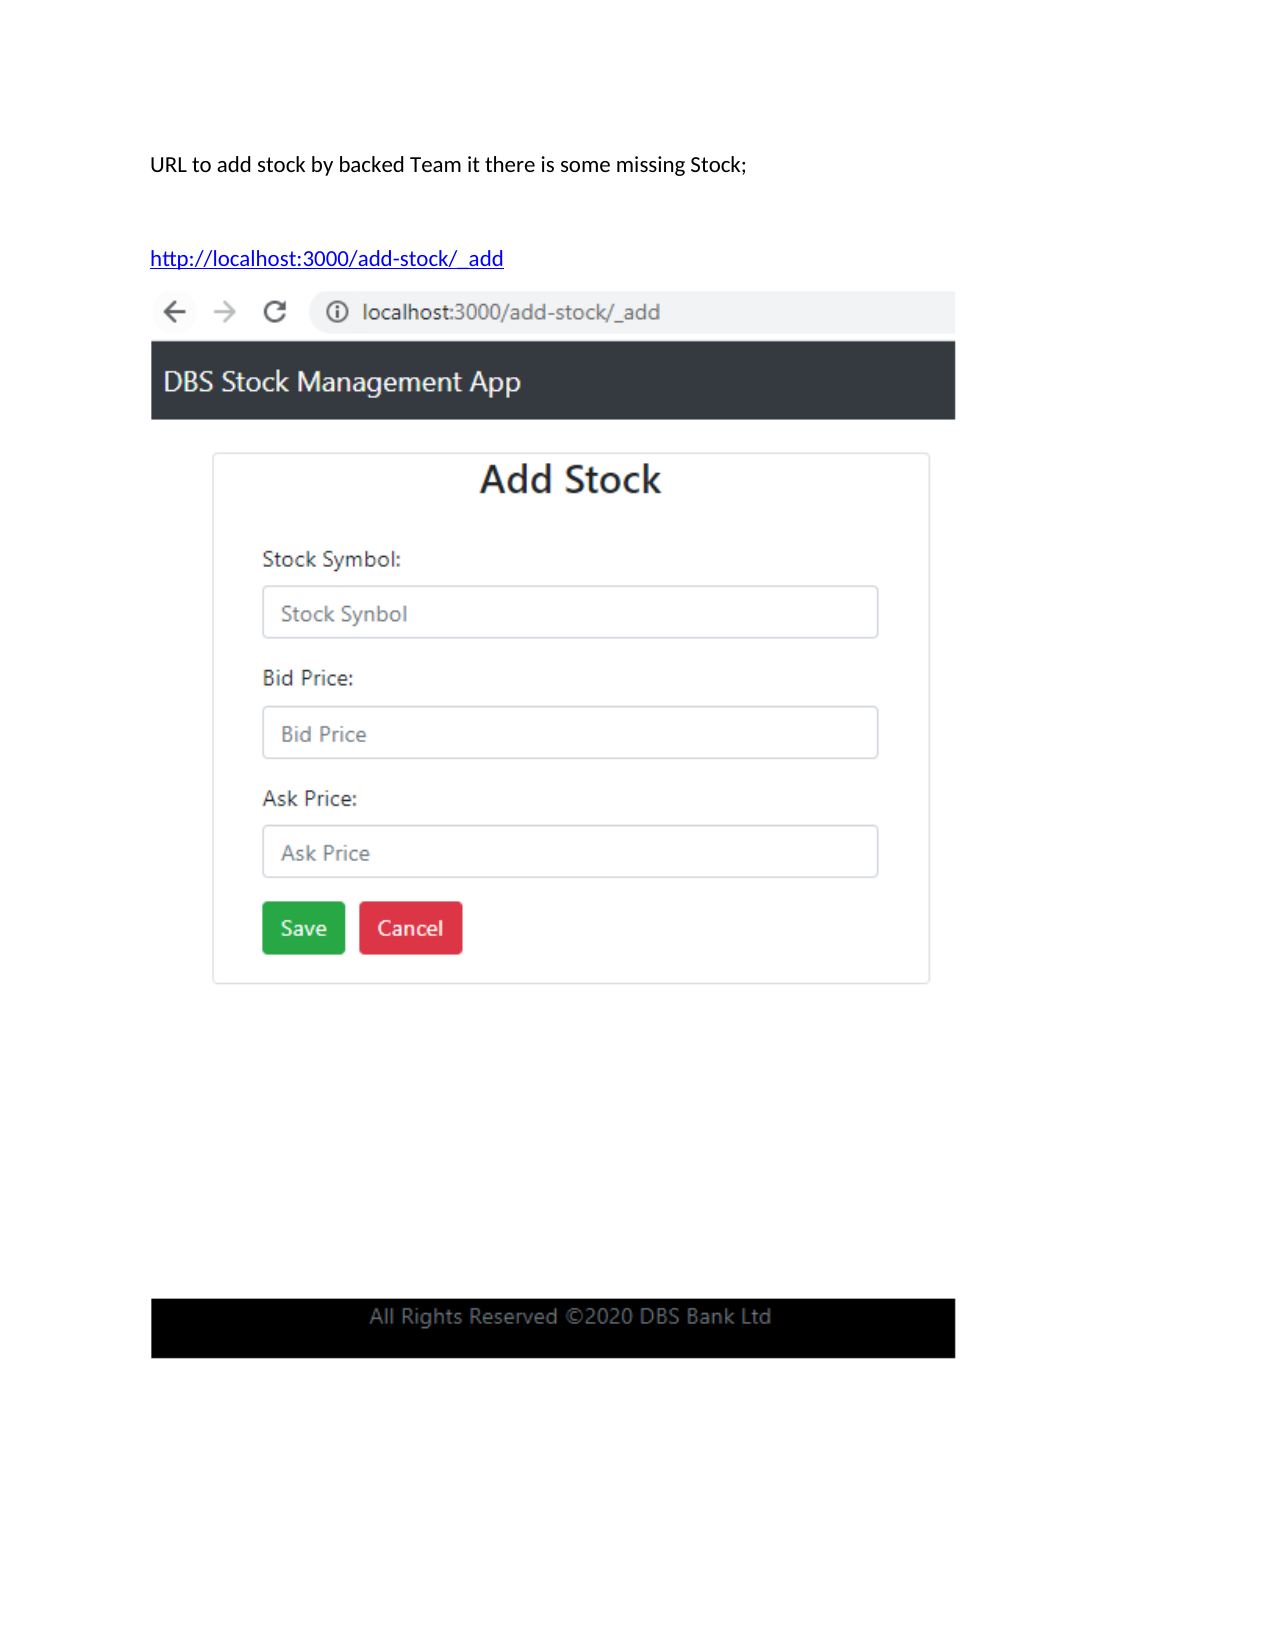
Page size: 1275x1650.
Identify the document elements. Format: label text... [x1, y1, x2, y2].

text URL to add stock by backed Team it there is some missing Stock; [150, 150, 1125, 178]
picture [150, 290, 957, 1360]
text http://localhost:3000/add-stock/_add [150, 244, 1125, 272]
